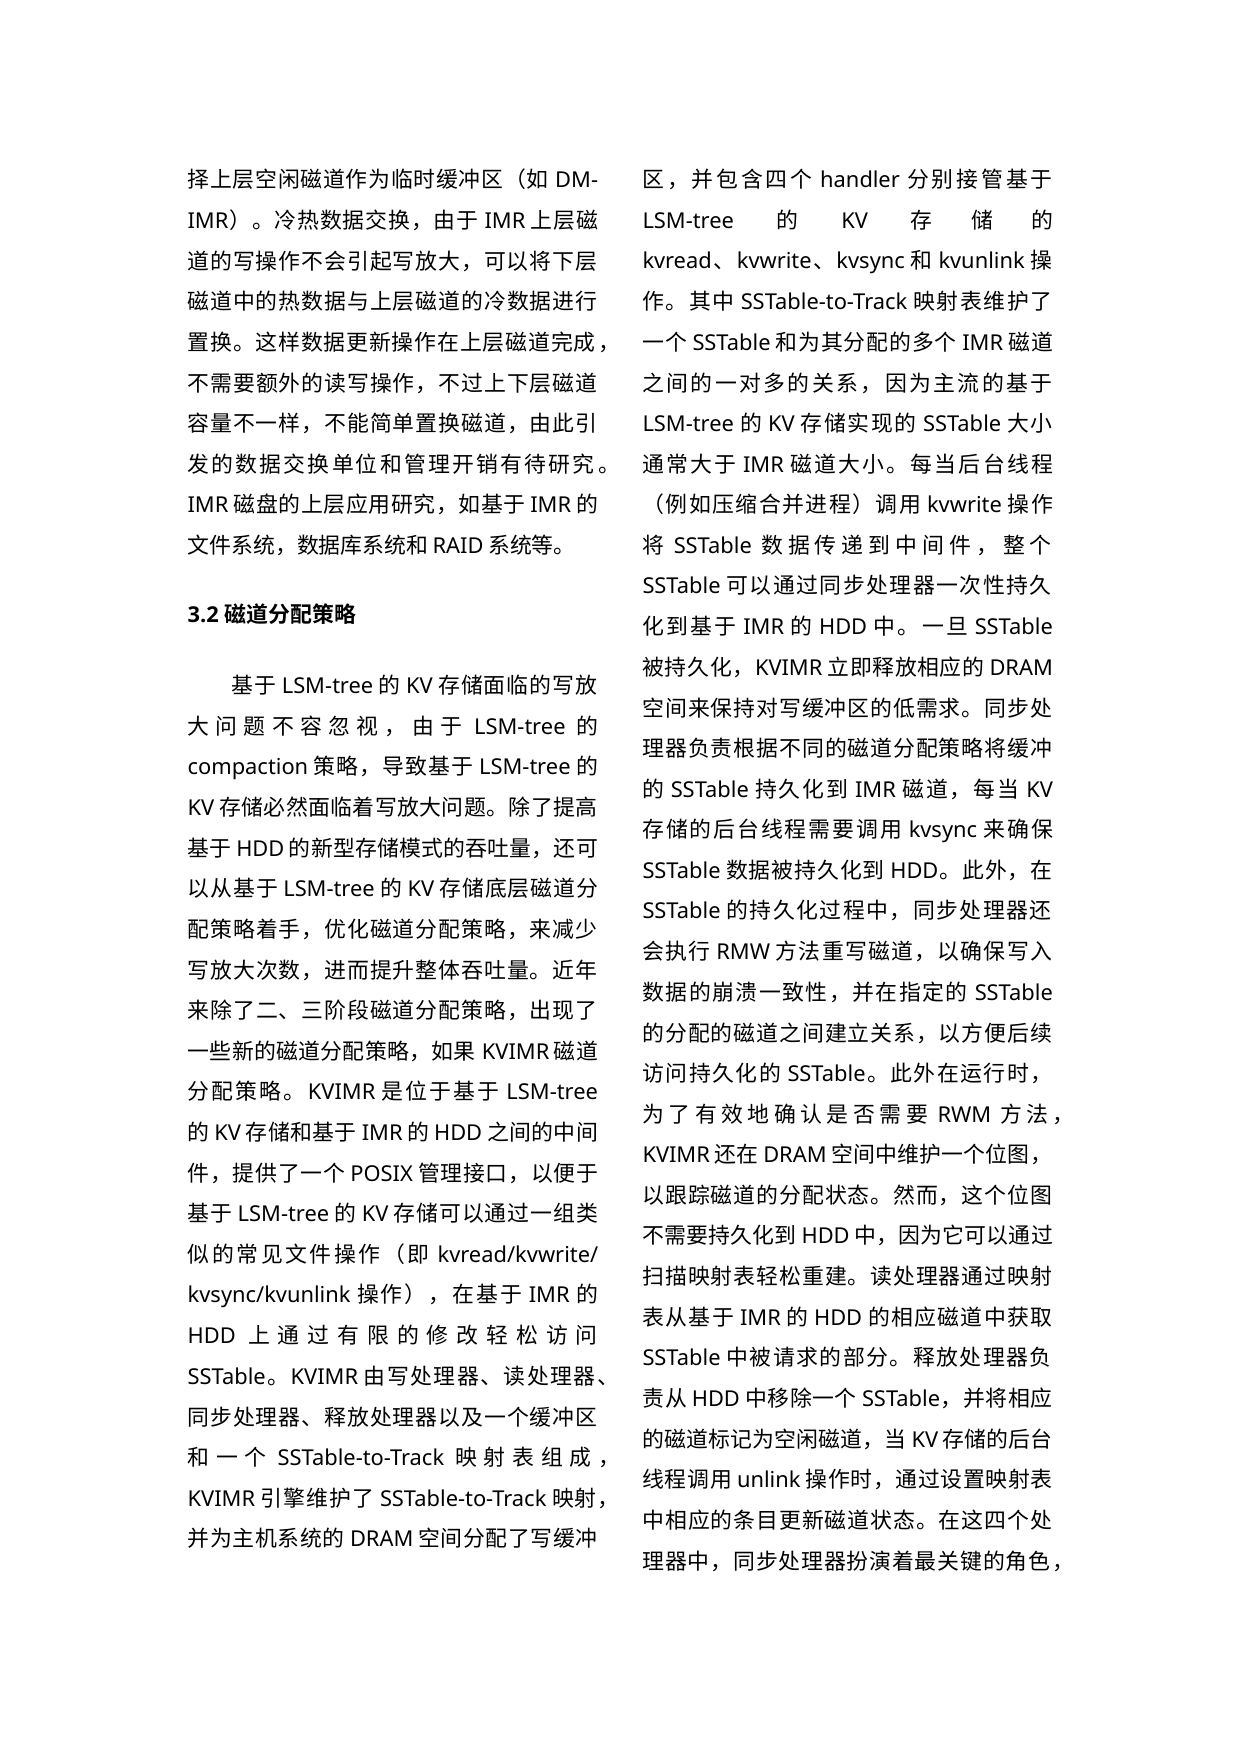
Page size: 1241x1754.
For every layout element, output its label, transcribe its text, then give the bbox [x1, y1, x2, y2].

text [187, 668, 598, 1553]
subtitle 3.2 磁道分配策略 [187, 597, 598, 630]
